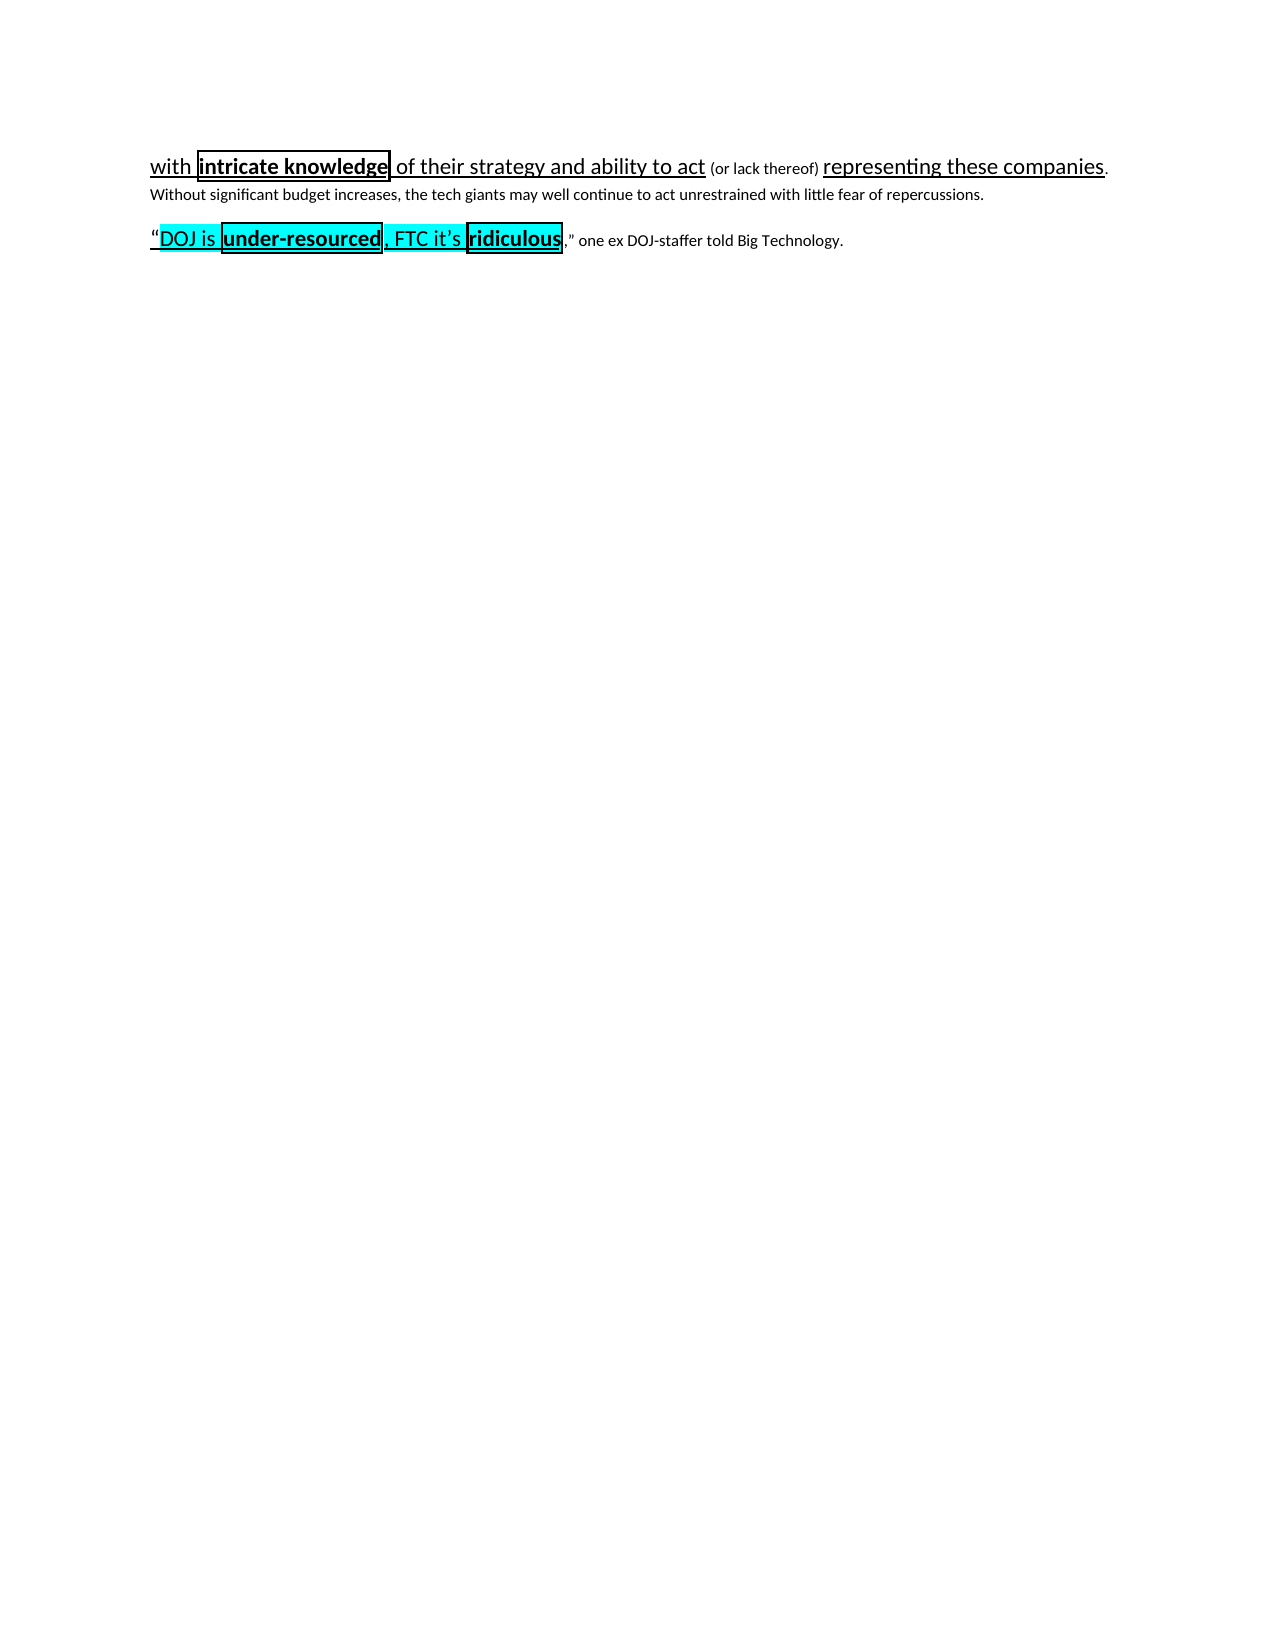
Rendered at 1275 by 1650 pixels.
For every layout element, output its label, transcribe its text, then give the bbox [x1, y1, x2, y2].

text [150, 150, 1125, 204]
text “DOJ is under-resourced, FTC it’s ridiculous,” one ex DOJ-staffer told Big Technology. [563, 222, 1125, 254]
